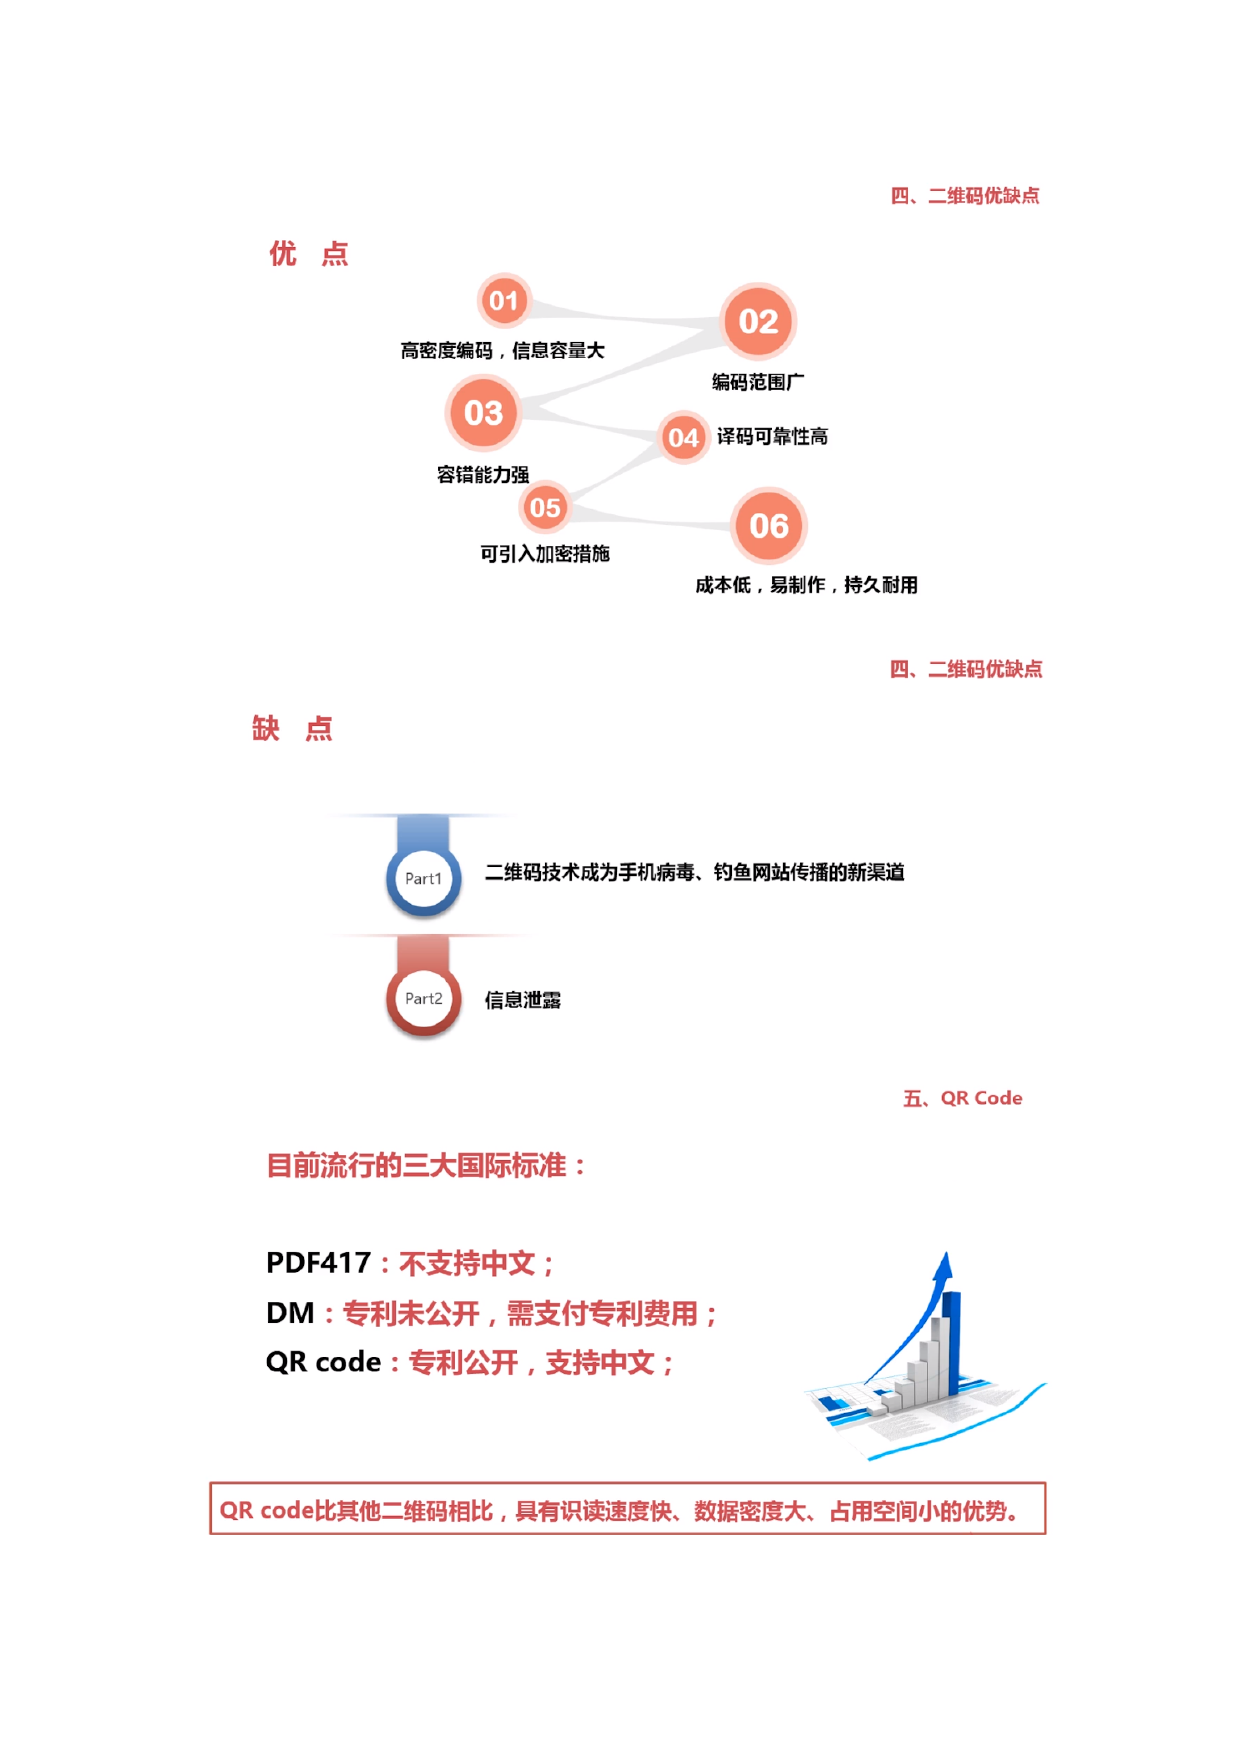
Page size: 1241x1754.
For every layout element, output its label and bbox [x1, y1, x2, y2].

picture [187, 162, 1053, 622]
picture [187, 1072, 1053, 1535]
picture [187, 649, 1053, 1065]
